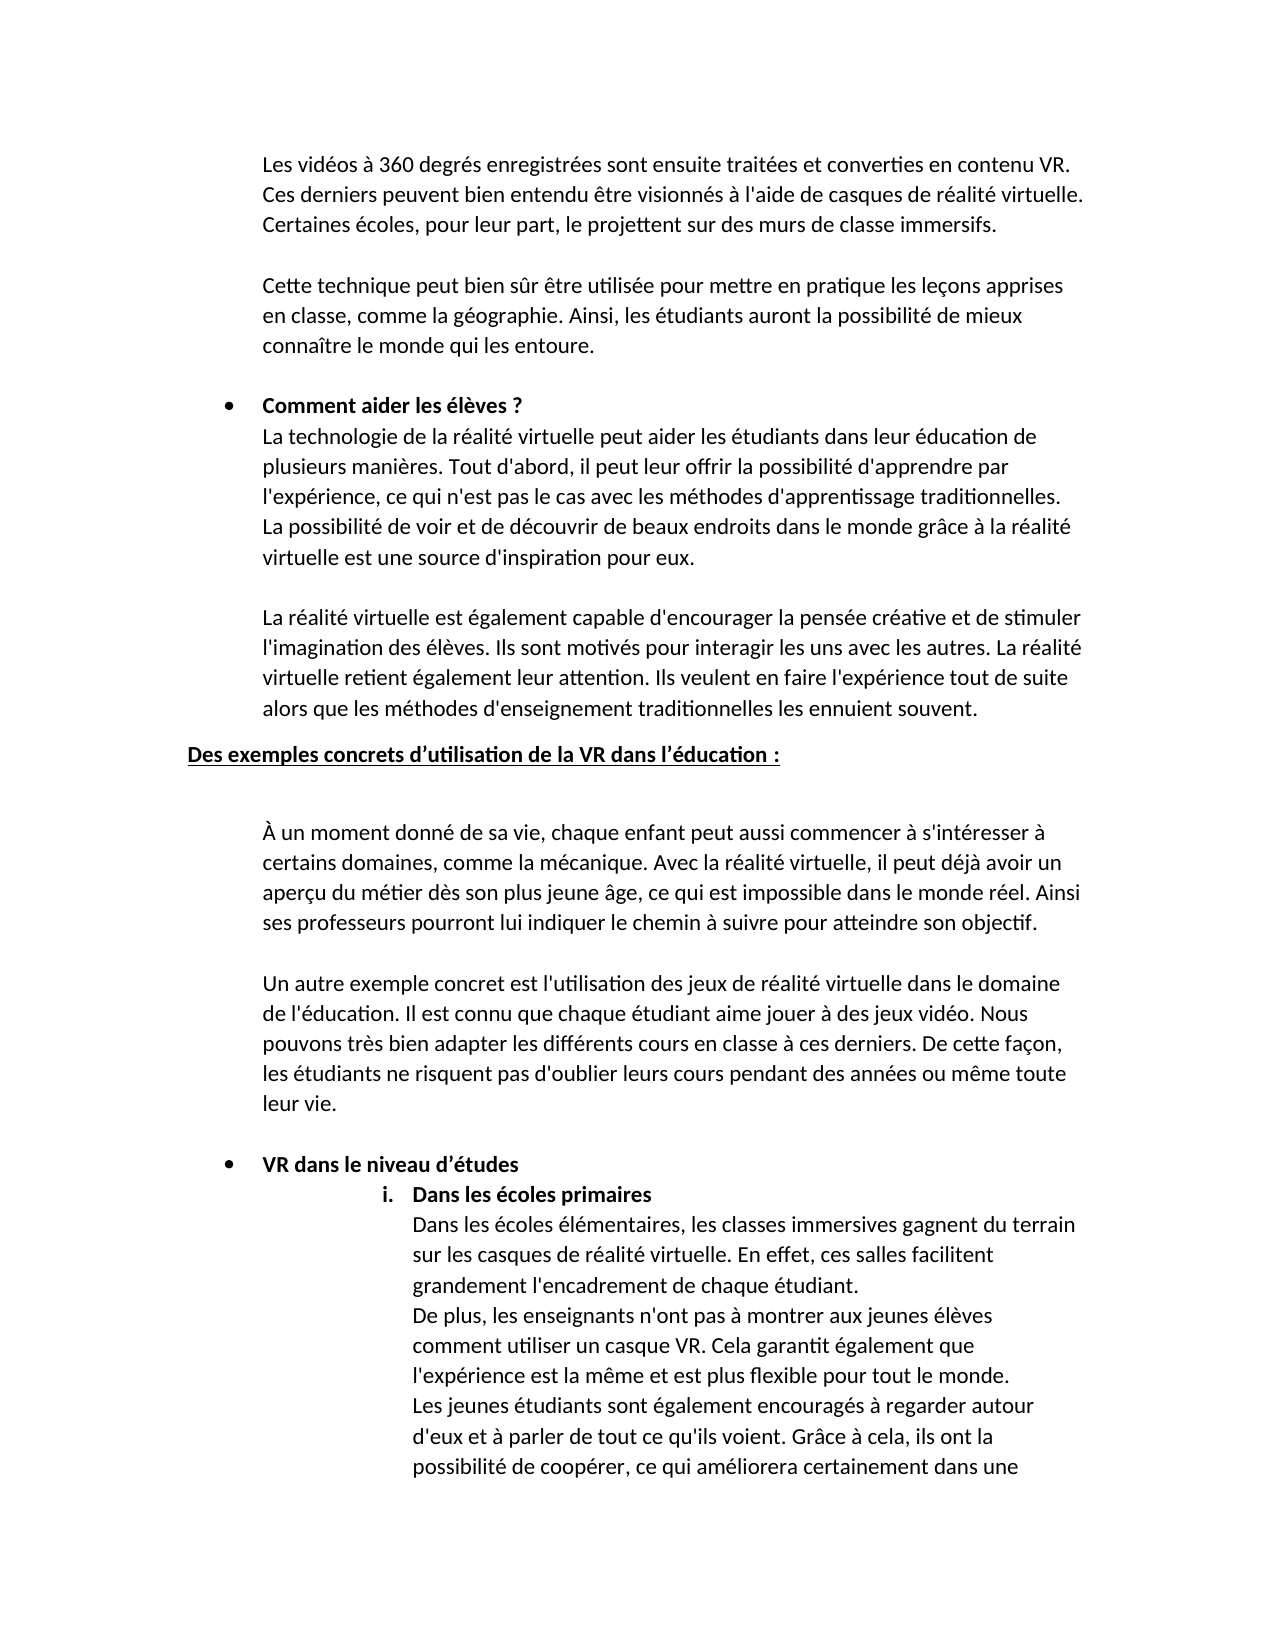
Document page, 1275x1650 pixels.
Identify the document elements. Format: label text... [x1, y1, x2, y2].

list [412, 1392, 1087, 1480]
list Un autre exemple concret est l'utilisation des jeux de réalité virtuelle dans le domaine de l'éducation. Il est connu que chaque étudiant aime jouer à des jeux vidéo. Nous pouvons très bien adapter les différents cours en classe à ces derniers. De cette façon, les étudiants ne risquent pas d'oublier leurs cours pendant des années ou même toute leur vie. [262, 969, 1087, 1118]
list Cette technique peut bien sûr être utilisée pour mettre en pratique les leçons apprises en classe, comme la géographie. Ainsi, les étudiants auront la possibilité de mieux connaître le monde qui les entoure. [262, 271, 1087, 359]
list De plus, les enseignants n'ont pas à montrer aux jeunes élèves comment utiliser un casque VR. Cela garantit également que l'expérience est la même et est plus flexible pour tout le monde. [412, 1301, 1087, 1389]
list Dans les écoles élémentaires, les classes immersives gagnent du terrain sur les casques de réalité virtuelle. En effet, ces salles facilitent grandement l'encadrement de chaque étudiant. [412, 1210, 1087, 1299]
list La technologie de la réalité virtuelle peut aider les étudiants dans leur éducation de plusieurs manières. Tout d'abord, il peut leur offrir la possibilité d'apprendre par l'expérience, ce qui n'est pas le cas avec les méthodes d'apprentissage traditionnelles. La possibilité de voir et de découvrir de beaux endroits dans le monde grâce à la réalité virtuelle est une source d'inspiration pour eux. [262, 422, 1087, 571]
list Les vidéos à 360 degrés enregistrées sont ensuite traitées et converties en contenu VR. Ces derniers peuvent bien entendu être visionnés à l'aide de casques de réalité virtuelle. Certaines écoles, pour leur part, le projettent sur des murs de classe immersifs. [262, 150, 1087, 238]
text Des exemples concrets d’utilisation de la VR dans l’éducation : [187, 741, 1087, 769]
list À un moment donné de sa vie, chaque enfant peut aussi commencer à s'intéresser à certains domaines, comme la mécanique. Avec la réalité virtuelle, il peut déjà avoir un aperçu du métier dès son plus jeune âge, ce qui est impossible dans le monde réel. Ainsi ses professeurs pourront lui indiquer le chemin à suivre pour atteindre son objectif. [262, 818, 1087, 936]
list VR dans le niveau d’études [225, 1150, 1087, 1178]
list Dans les écoles primaires [394, 1180, 1087, 1208]
list Comment aider les élèves ? [225, 392, 1087, 420]
list La réalité virtuelle est également capable d'encourager la pensée créative et de stimuler l'imagination des élèves. Ils sont motivés pour interagir les uns avec les autres. La réalité virtuelle retient également leur attention. Ils veulent en faire l'expérience tout de suite alors que les méthodes d'enseignement traditionnelles les ennuient souvent. [262, 603, 1087, 722]
